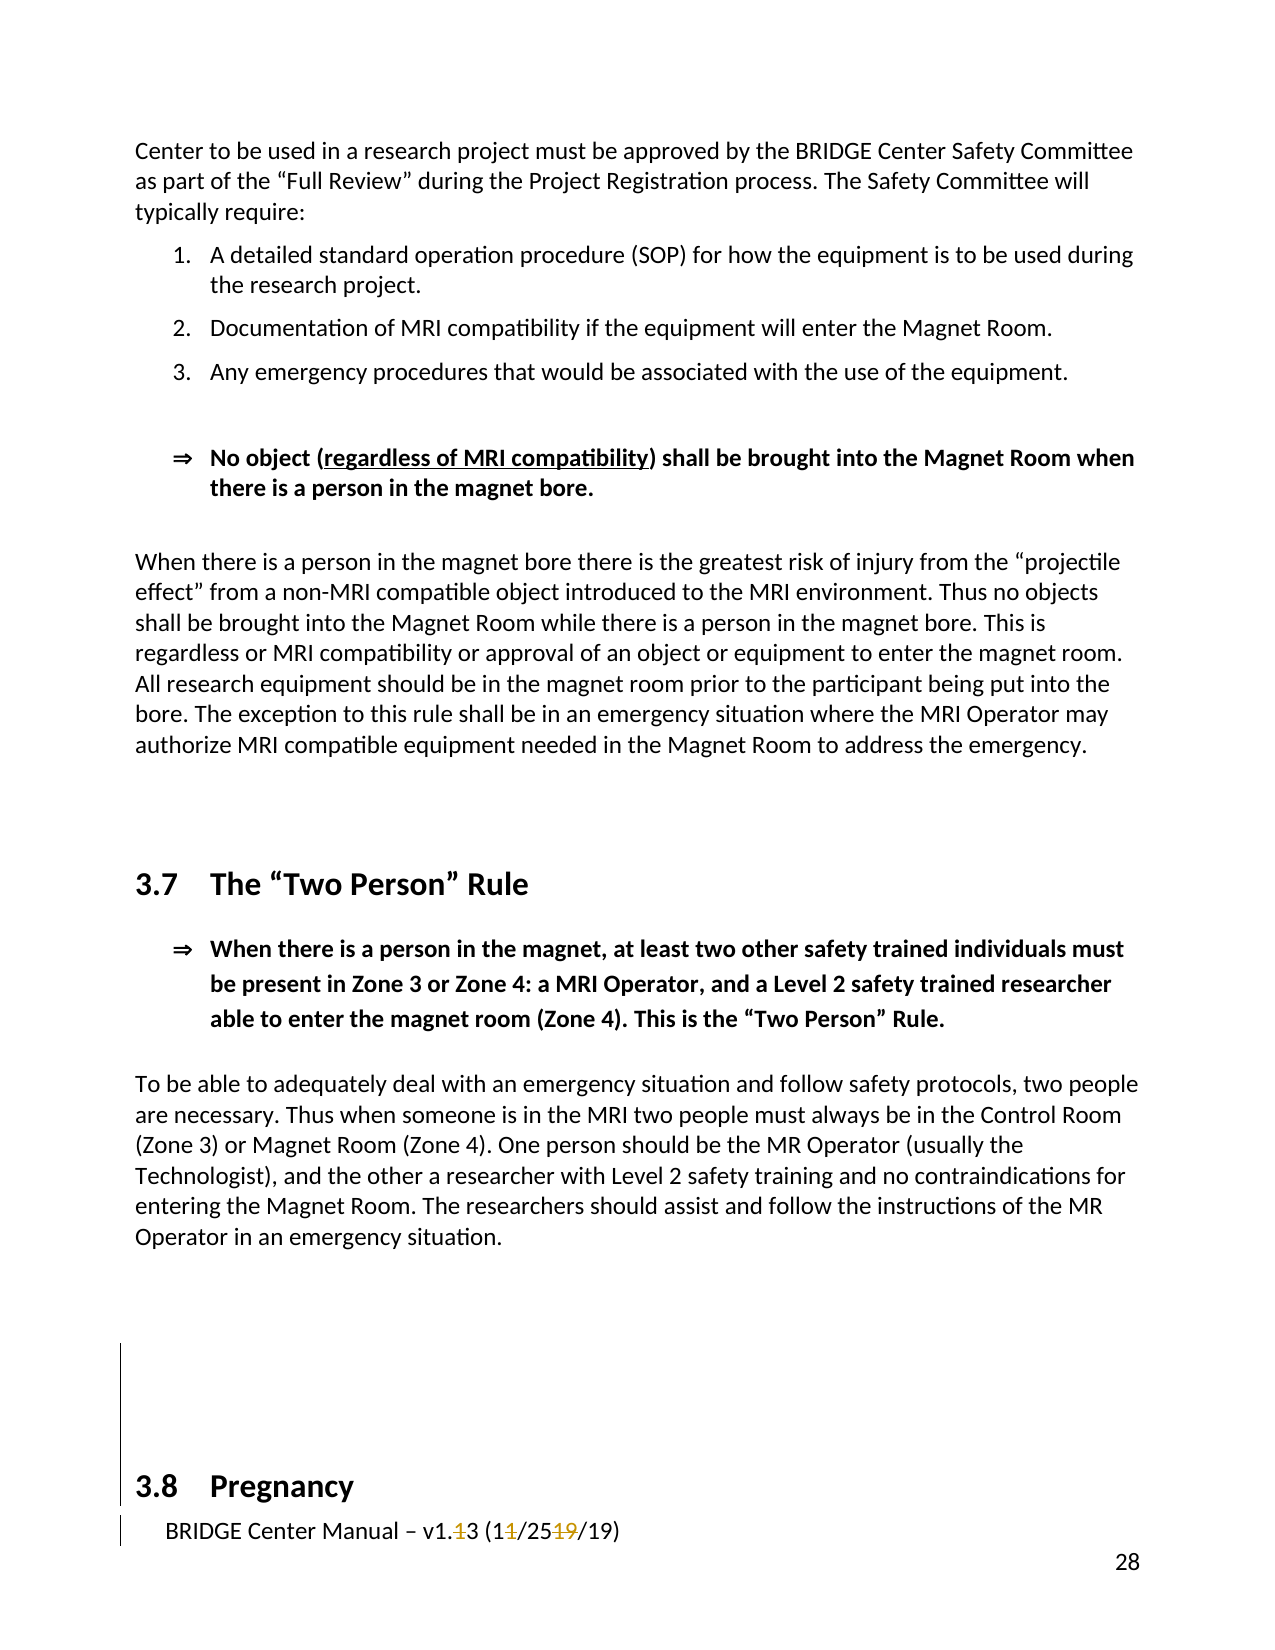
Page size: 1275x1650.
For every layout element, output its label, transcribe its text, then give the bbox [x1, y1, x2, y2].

subtitle 3.7 The “Two Person” Rule [135, 863, 1140, 904]
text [135, 135, 1140, 227]
text To be able to adequately deal with an emergency situation and follow safety protocols, two people are necessary. Thus when someone is in the MRI two people must always be in the Control Room (Zone 3) or Magnet Room (Zone 4). One person should be the MR Operator (usually the Technologist), and the other a researcher with Level 2 safety training and no contraindications for entering the Magnet Room. The researchers should assist and follow the instructions of the MR Operator in an emergency situation. [135, 1068, 1140, 1252]
list Any emergency procedures that would be associated with the use of the equipment. [172, 356, 1140, 386]
list When there is a person in the magnet, at least two other safety trained individuals must be present in Zone 3 or Zone 4: a MRI Operator, and a Level 2 safety trained researcher able to enter the magnet room (Zone 4). This is the “Two Person” Rule. [172, 933, 1140, 1033]
list Documentation of MRI compatibility if the equipment will enter the Magnet Room. [172, 313, 1140, 343]
subtitle 3.8 Pregnancy [135, 1465, 1140, 1506]
list No object (regardless of MRI compatibility) shall be brought into the Magnet Room when there is a person in the magnet bore. [172, 442, 1140, 503]
list A detailed standard operation procedure (SOP) for how the equipment is to be used during the research project. [172, 239, 1140, 300]
text When there is a person in the magnet bore there is the greatest risk of injury from the “projectile effect” from a non-MRI compatible object introduced to the MRI environment. Thus no objects shall be brought into the Magnet Room while there is a person in the magnet bore. This is regardless or MRI compatibility or approval of an object or equipment to enter the magnet room. All research equipment should be in the magnet room prior to the participant being put into the bore. The exception to this rule shall be in an emergency situation where the MRI Operator may authorize MRI compatible equipment needed in the Magnet Room to address the emergency. [135, 515, 1140, 759]
